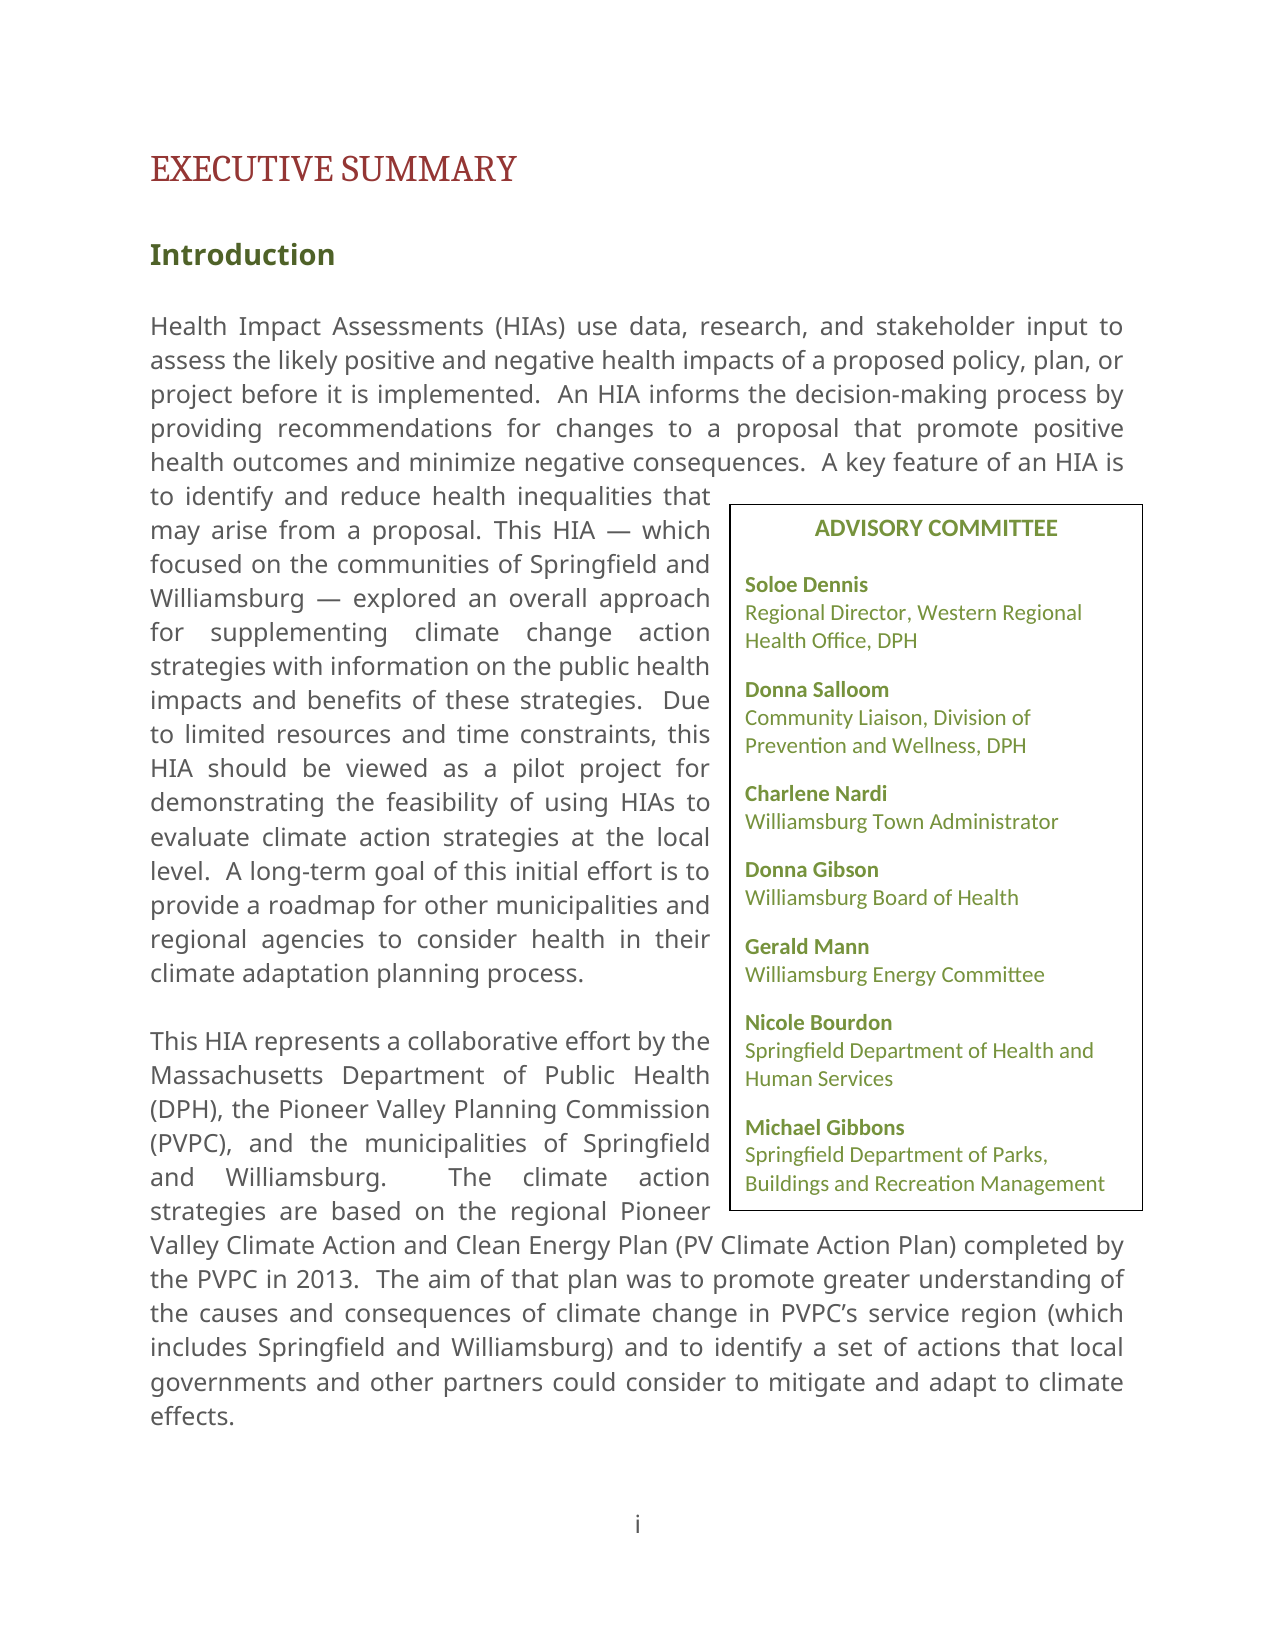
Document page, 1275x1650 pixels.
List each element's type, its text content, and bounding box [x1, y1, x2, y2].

subtitle EXECUTIVE SUMMARY [150, 147, 1125, 191]
subtitle Introduction [150, 234, 1125, 274]
text Health Impact Assessments (HIAs) use data, research, and stakeholder input to assess the likely positive and negative health impacts of a proposed policy, plan, or project before it is implemented. An HIA informs the decision-making process by providing recommendations for changes to a proposal that promote positive health outcomes and minimize negative consequences. A key feature of an HIA is to identify and reduce health inequalities that may arise from a proposal. This HIA — which focused on the communities of Springfield and Williamsburg — explored an overall approach for supplementing climate change action strategies with information on the public health impacts and benefits of these strategies. Due to limited resources and time constraints, this HIA should be viewed as a pilot project for demonstrating the feasibility of using HIAs to evaluate climate action strategies at the local level. A long-term goal of this initial effort is to provide a roadmap for other municipalities and regional agencies to consider health in their climate adaptation planning process. [150, 308, 1125, 989]
text This HIA represents a collaborative effort by the Massachusetts Department of Public Health (DPH), the Pioneer Valley Planning Commission (PVPC), and the municipalities of Springfield and Williamsburg. The climate action strategies are based on the regional Pioneer Valley Climate Action and Clean Energy Plan (PV Climate Action Plan) completed by the PVPC in 2013. The aim of that plan was to promote greater understanding of the causes and consequences of climate change in PVPC’s service region (which includes Springfield and Williamsburg) and to identify a set of actions that local governments and other partners could consider to mitigate and adapt to climate effects. [150, 1023, 1125, 1432]
